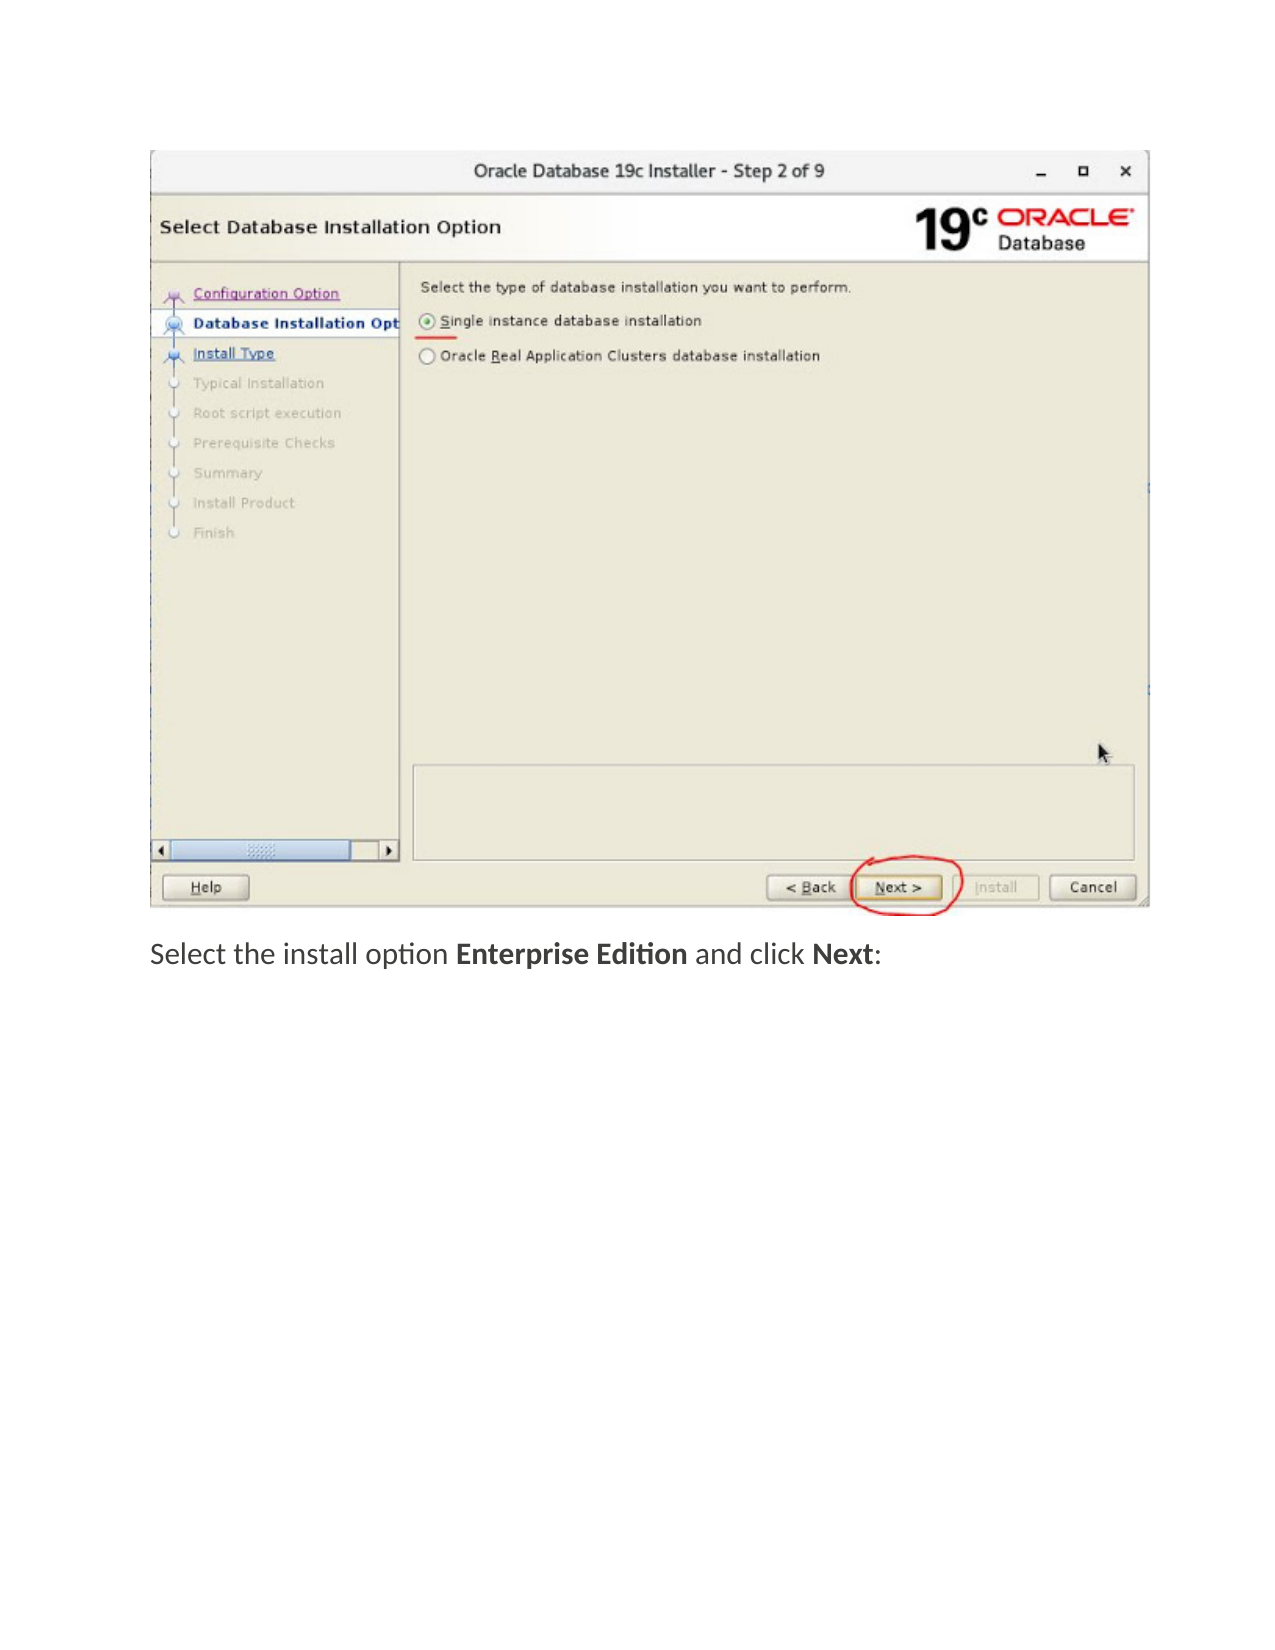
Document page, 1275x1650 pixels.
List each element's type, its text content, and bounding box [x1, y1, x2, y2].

picture [150, 150, 1150, 916]
text Select the install option Enterprise Edition and click Next: [150, 934, 1125, 973]
